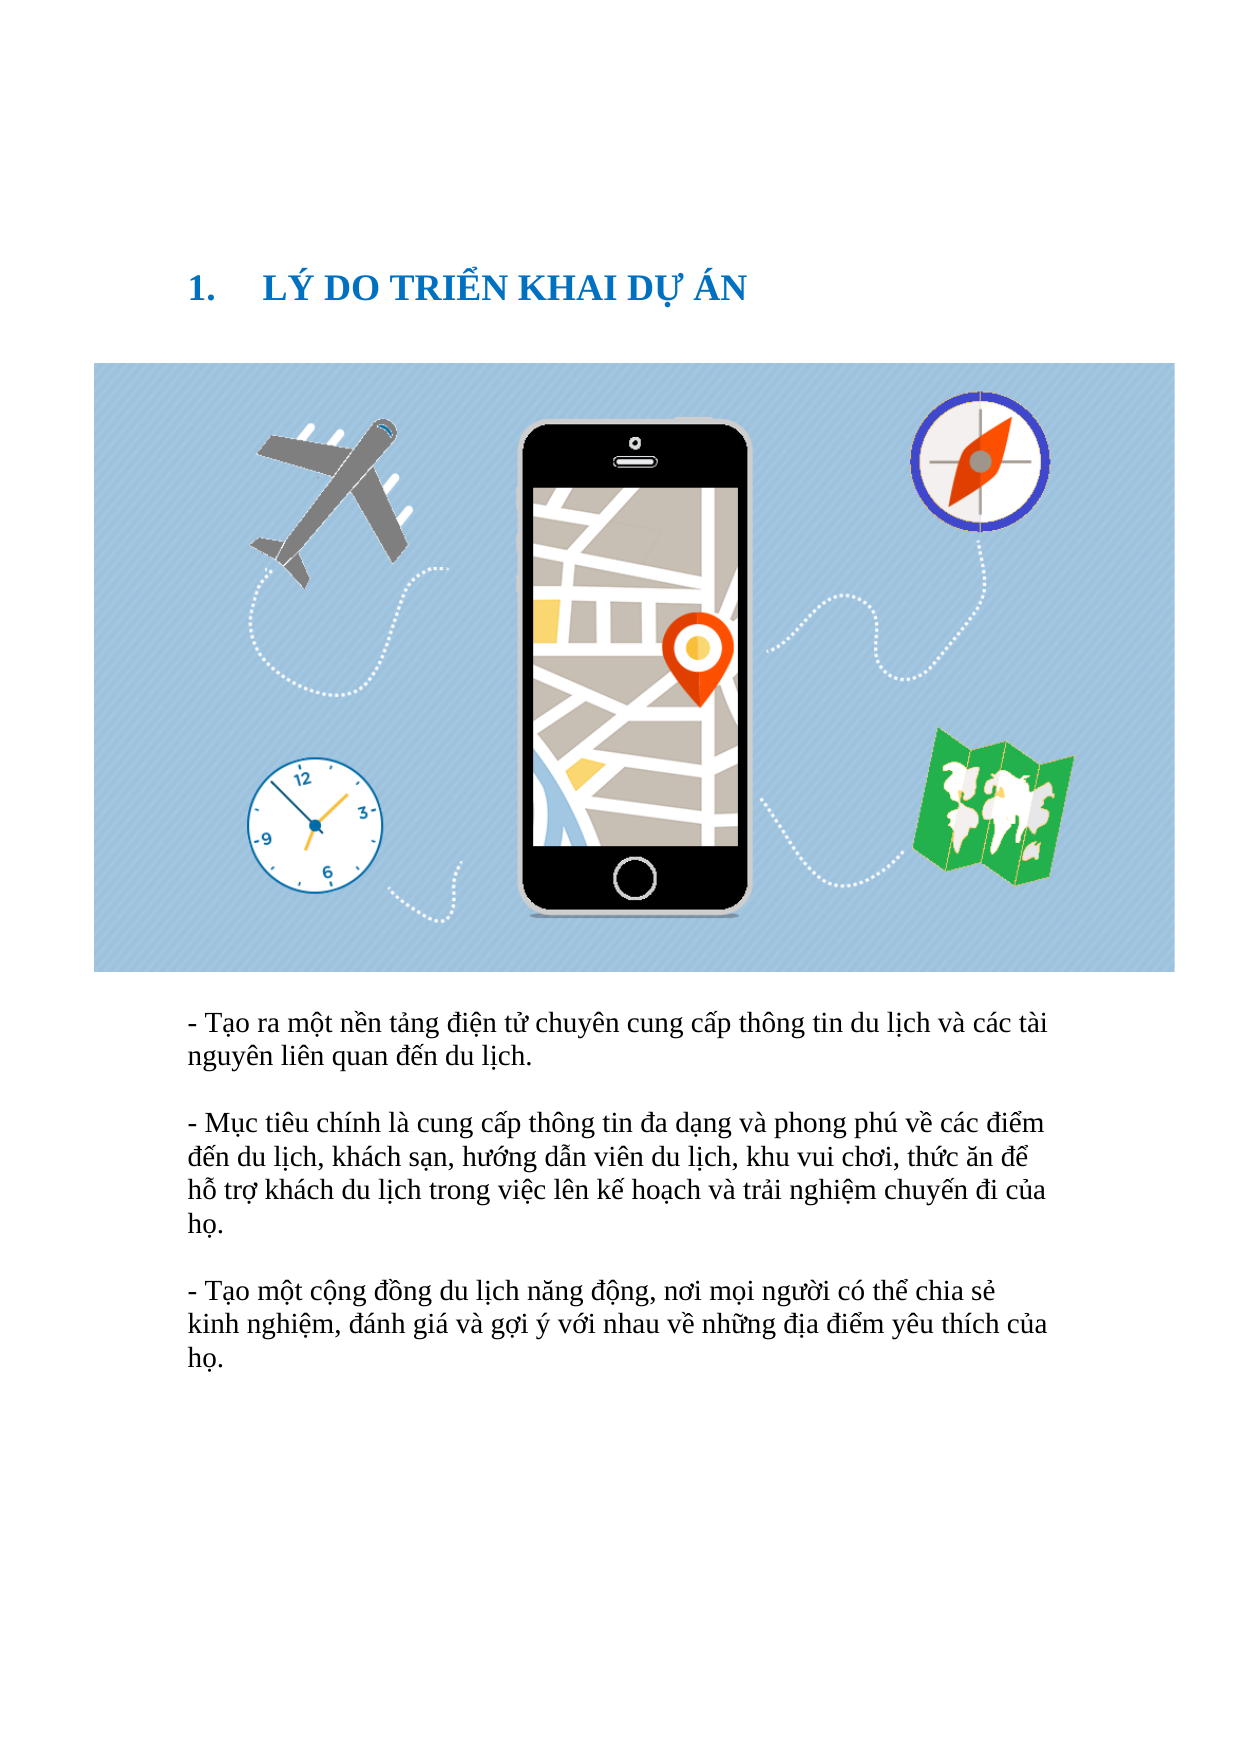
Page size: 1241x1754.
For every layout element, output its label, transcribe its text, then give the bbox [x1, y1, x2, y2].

subtitle LÝ DO TRIỂN KHAI DỰ ÁN [187, 265, 1053, 308]
text - Tạo một cộng đồng du lịch năng động, nơi mọi người có thể chia sẻ kinh nghiệm, đánh giá và gợi ý với nhau về những địa điểm yêu thích của họ. [187, 1273, 1053, 1374]
picture [94, 363, 1175, 972]
text - Tạo ra một nền tảng điện tử chuyên cung cấp thông tin du lịch và các tài nguyên liên quan đến du lịch. [187, 1005, 1053, 1072]
text - Mục tiêu chính là cung cấp thông tin đa dạng và phong phú về các điểm đến du lịch, khách sạn, hướng dẫn viên du lịch, khu vui chơi, thức ăn để hỗ trợ khách du lịch trong việc lên kế hoạch và trải nghiệm chuyến đi của họ. [187, 1105, 1053, 1239]
